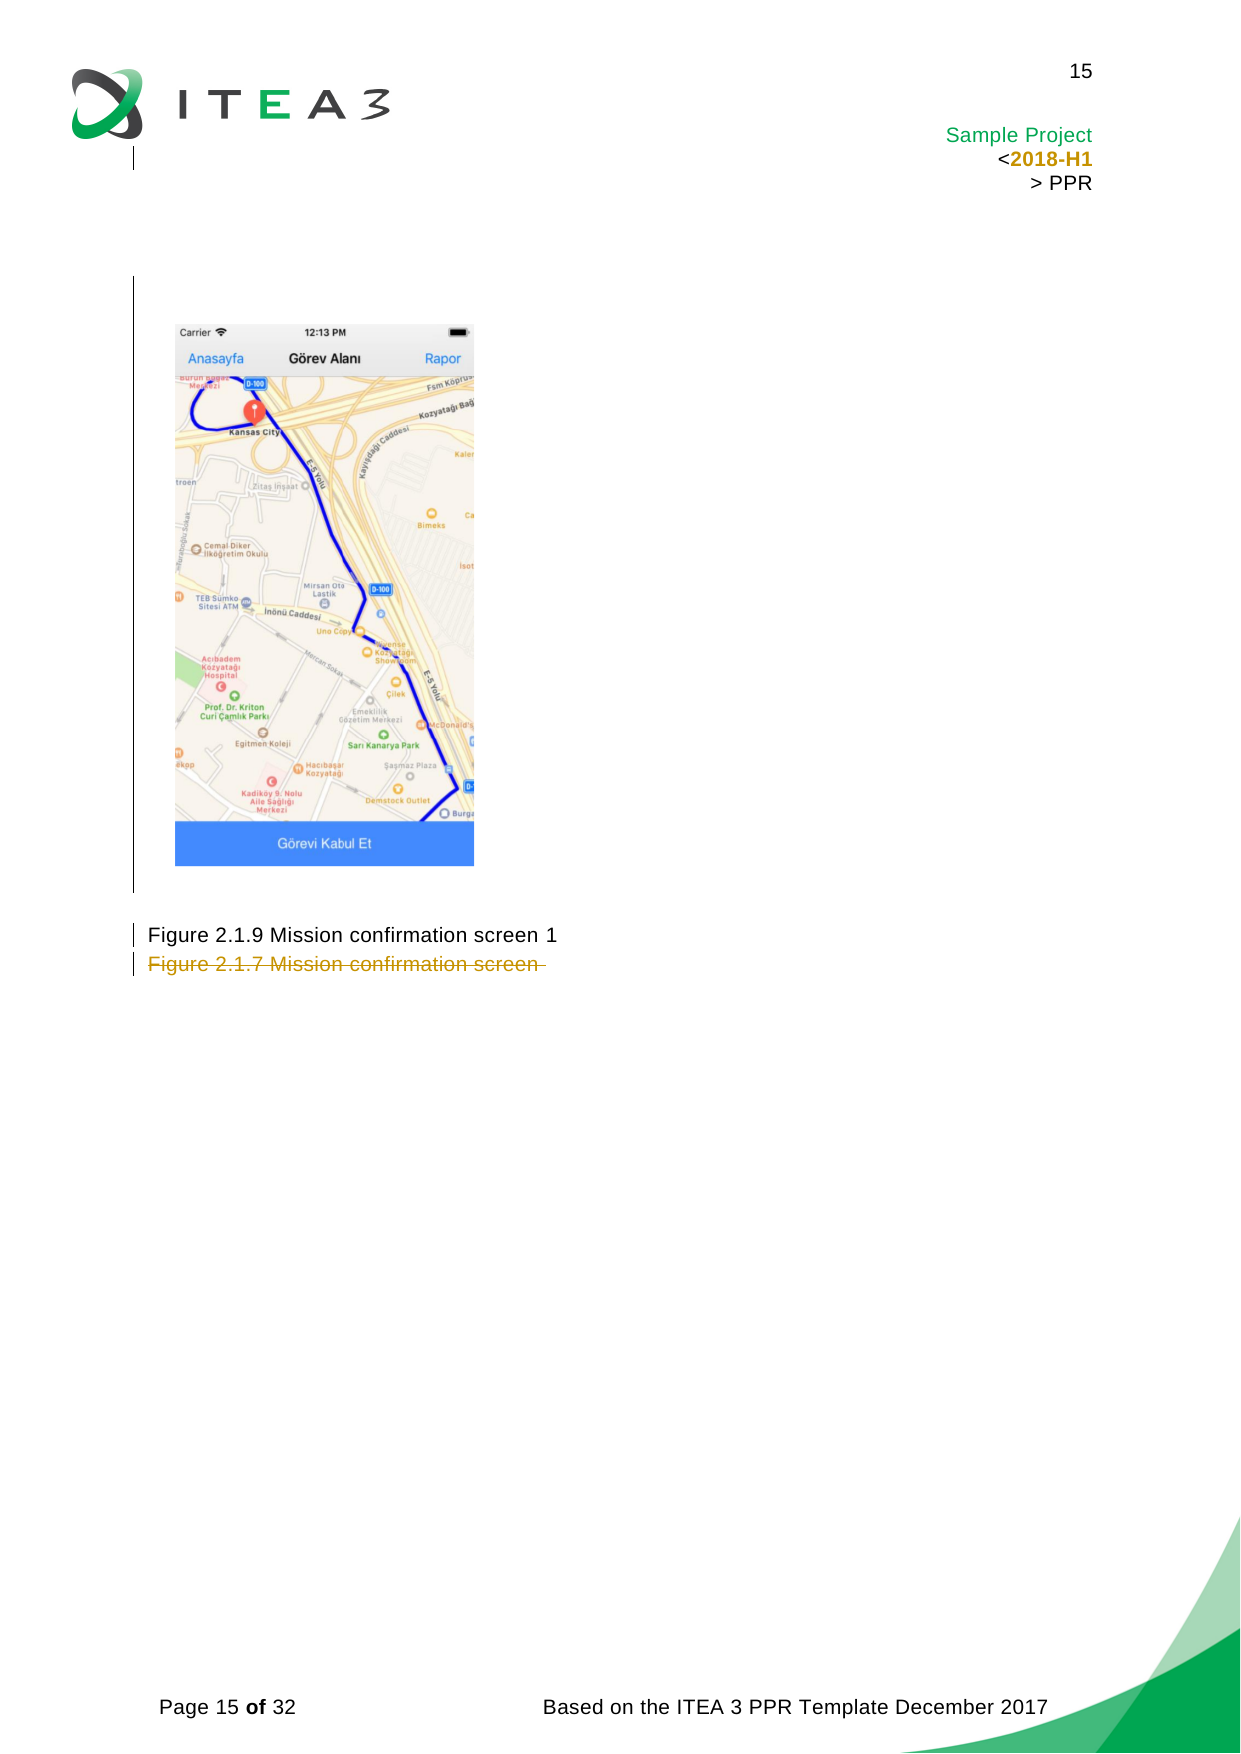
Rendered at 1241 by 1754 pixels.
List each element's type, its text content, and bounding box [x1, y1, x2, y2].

picture [810, 1484, 1241, 1753]
text Figure 2.1.9 Mission confirmation screen 1 [148, 923, 1092, 947]
picture [0, 0, 442, 198]
picture [147, 275, 538, 893]
